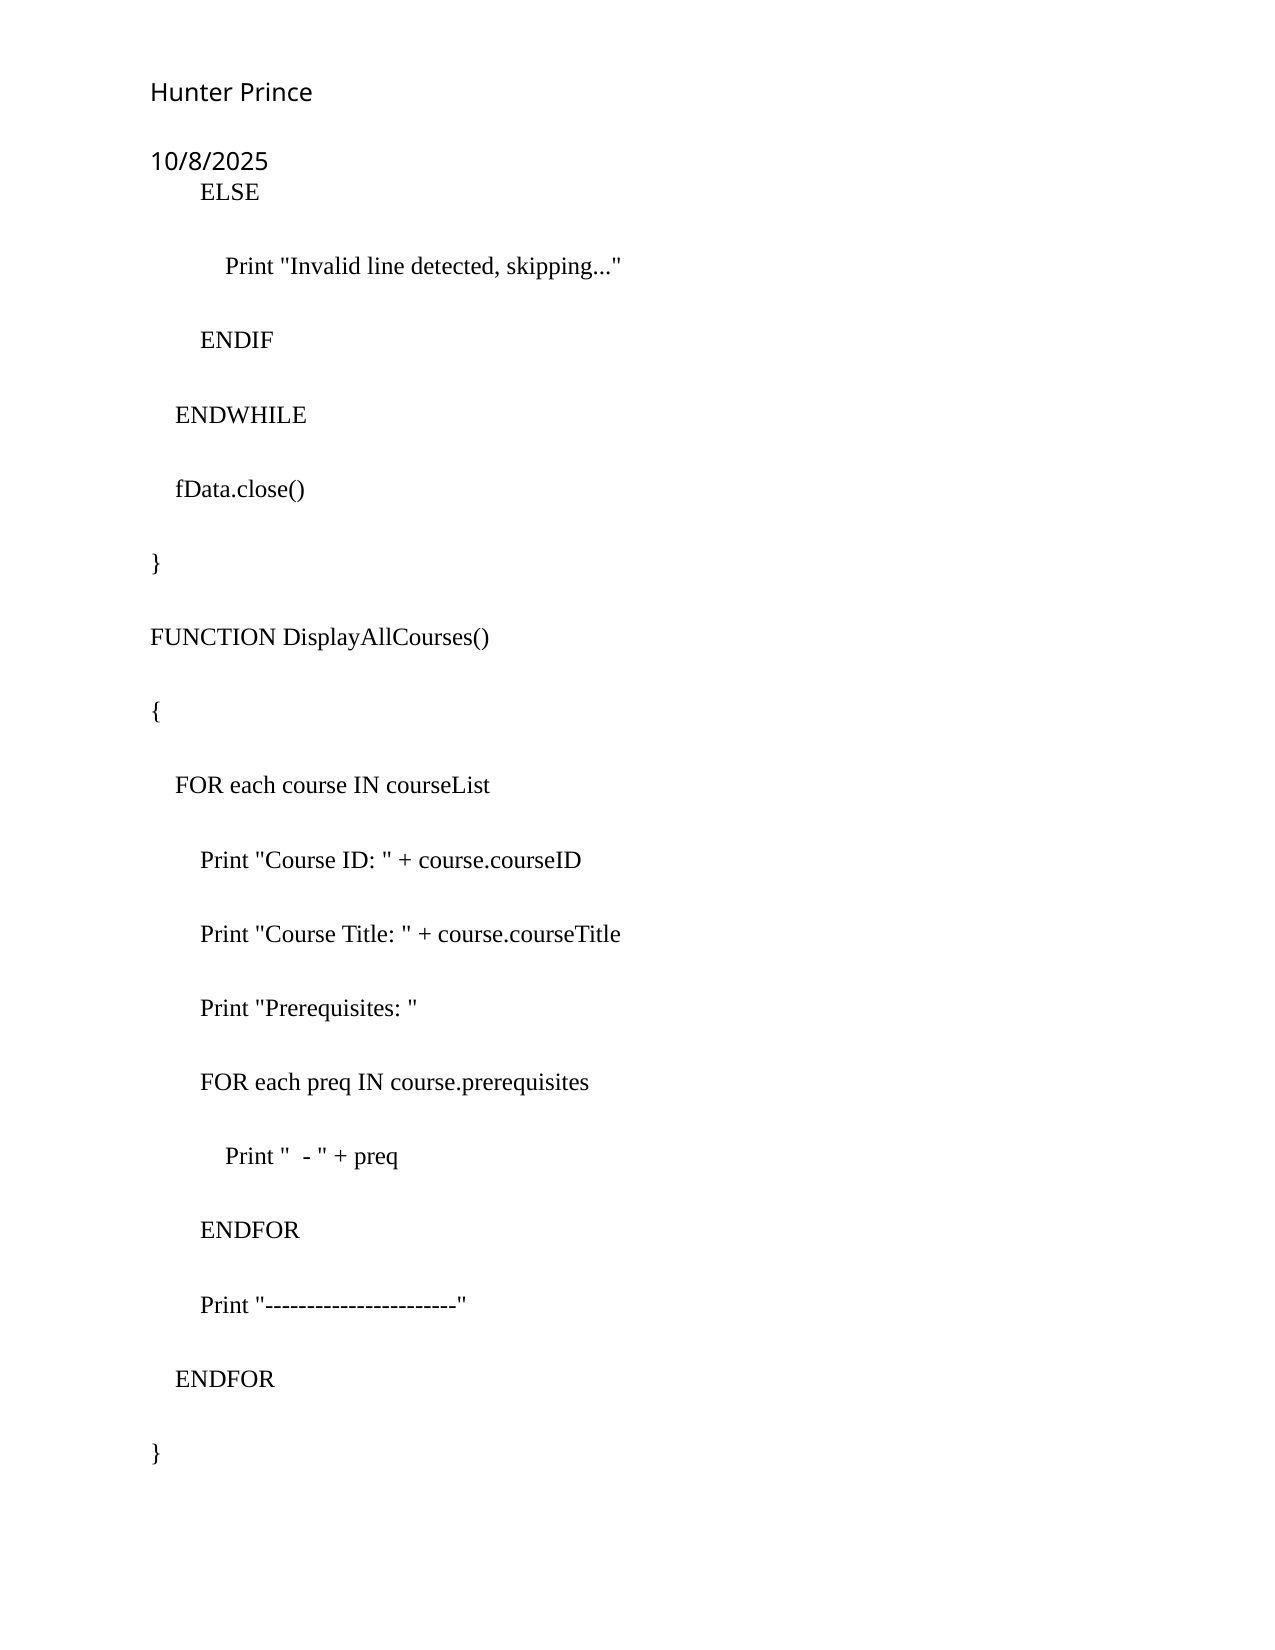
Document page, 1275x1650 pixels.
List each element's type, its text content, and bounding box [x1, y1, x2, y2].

text FUNCTION DisplayAllCourses() [150, 622, 1125, 651]
text } [150, 1438, 1125, 1467]
text { [150, 696, 1125, 725]
text Print "-----------------------" [150, 1290, 1125, 1318]
text Print "Course ID: " + course.courseID [150, 845, 1125, 873]
text ENDFOR [150, 1216, 1125, 1244]
text Print "Course Title: " + course.courseTitle [150, 919, 1125, 948]
text fData.close() [150, 474, 1125, 503]
text ELSE [150, 177, 1125, 206]
text ENDFOR [150, 1364, 1125, 1393]
text Print "Prerequisites: " [150, 993, 1125, 1022]
text } [150, 548, 1125, 577]
text Print "Invalid line detected, skipping..." [150, 251, 1125, 280]
text ENDIF [150, 326, 1125, 354]
text FOR each course IN courseList [150, 771, 1125, 799]
text ENDWHILE [150, 400, 1125, 428]
text Print " - " + preq [150, 1141, 1125, 1170]
text FOR each preq IN course.prerequisites [150, 1067, 1125, 1096]
